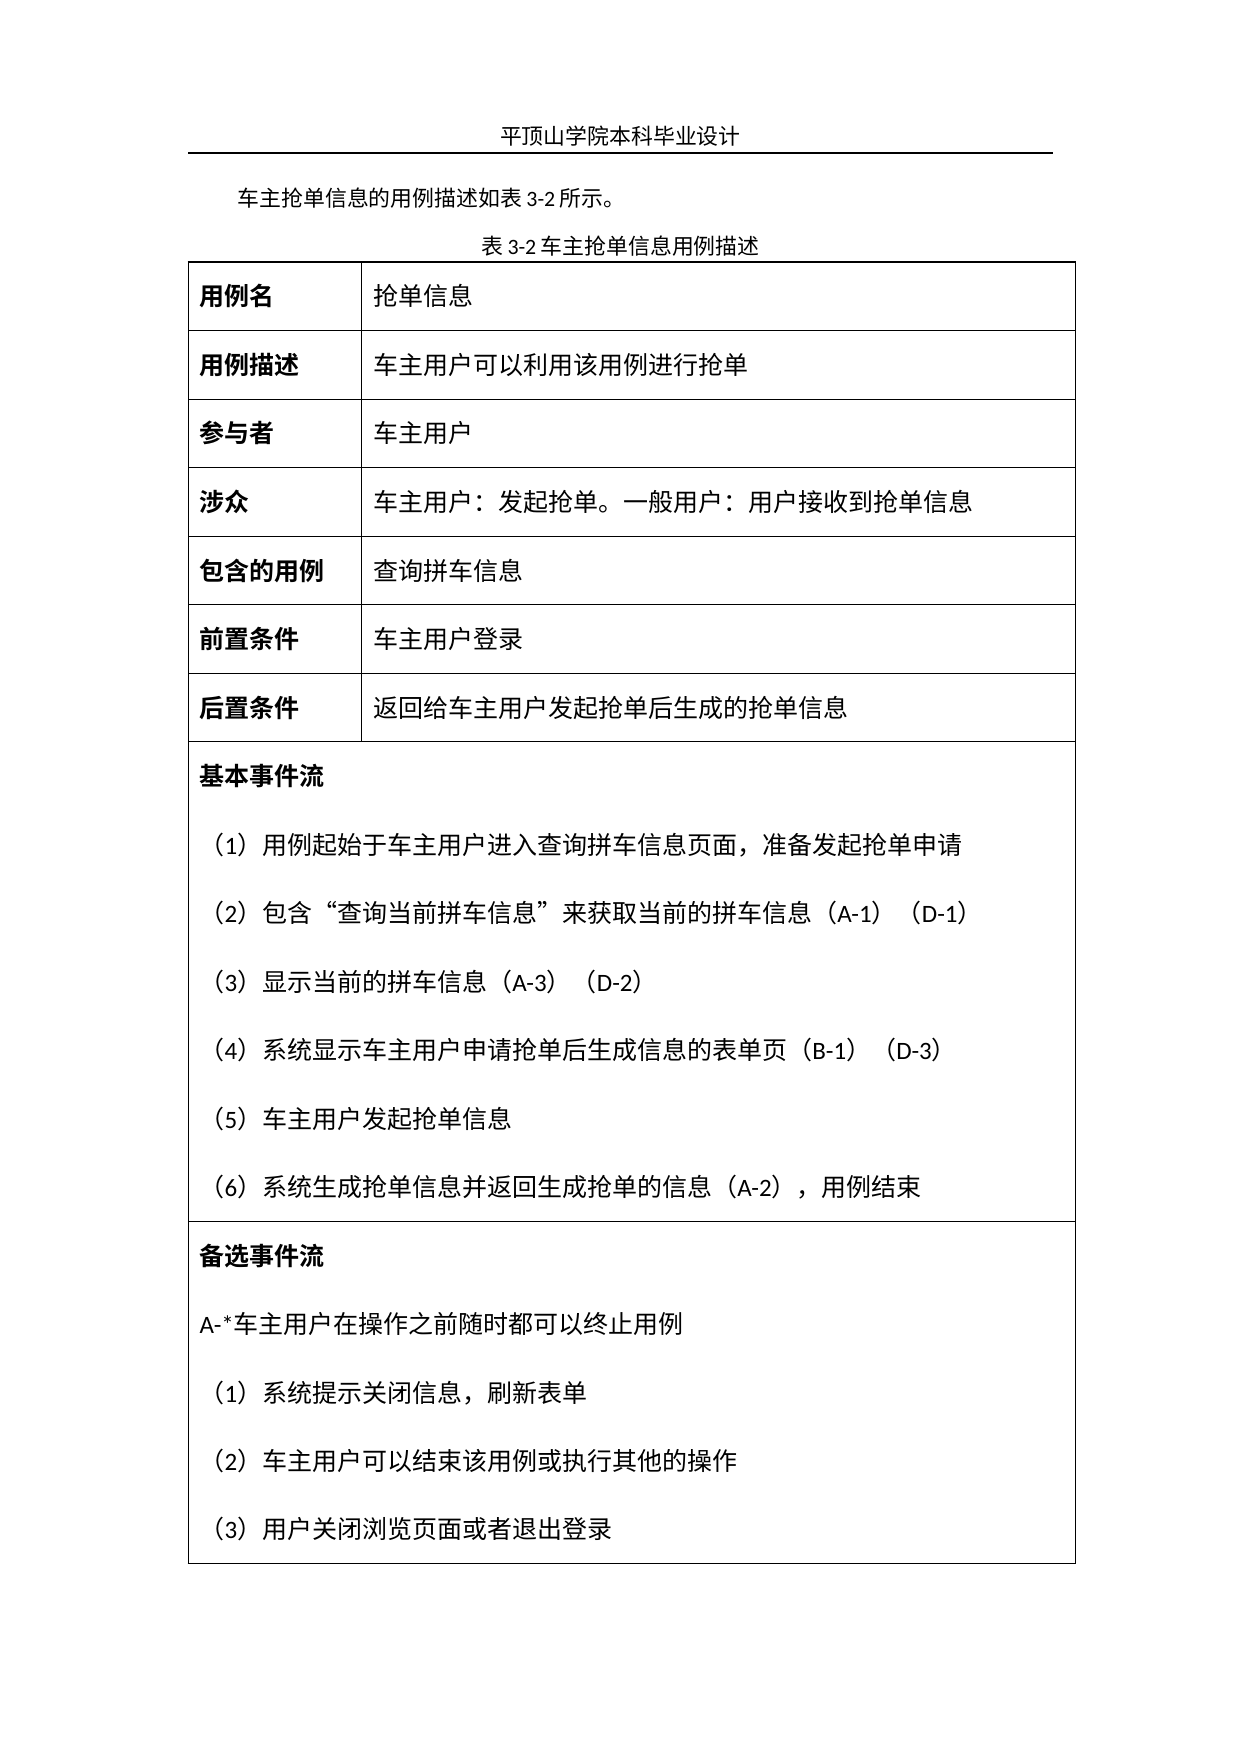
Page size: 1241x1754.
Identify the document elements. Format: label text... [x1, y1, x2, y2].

table_cell 包含的用例 [189, 537, 361, 604]
table_cell 基本事件流 （1）用例起始于车主用户进入查询拼车信息页面，准备发起抢单申请 （2）包含“查询当前拼车信息”来获取当前的拼车信息（A-1）（D-1） （3）显示当前的拼车信息（A-3）（D-2） （4）系统显示车主用户申请抢单后生成信息的表单页（B-1）（D-3） （5）车主用户发起抢单信息 （6）系统生成抢单信息并返回生成抢单的信息（A-2），用例结束 [189, 742, 1075, 1221]
table_cell 查询拼车信息 [362, 537, 1075, 604]
text 车主抢单信息的用例描述如表3-2所示。 [187, 180, 1053, 213]
text 表3-2车主抢单信息用例描述 [187, 229, 1053, 261]
table_cell 前置条件 [189, 605, 361, 673]
table_cell 返回给车主用户发起抢单后生成的抢单信息 [362, 674, 1075, 741]
table_cell 车主用户 [362, 400, 1075, 467]
table_cell 用例描述 [189, 331, 361, 398]
table_cell 车主用户登录 [362, 605, 1075, 673]
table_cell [189, 1222, 1075, 1562]
table_header 抢单信息 [362, 263, 1075, 330]
table_cell 涉众 [189, 468, 361, 536]
table_cell 后置条件 [189, 674, 361, 741]
table_header 用例名 [189, 263, 361, 330]
table_cell 参与者 [189, 400, 361, 467]
table_cell 车主用户：发起抢单。一般用户：用户接收到抢单信息 [362, 468, 1075, 536]
table_cell 车主用户可以利用该用例进行抢单 [362, 331, 1075, 398]
